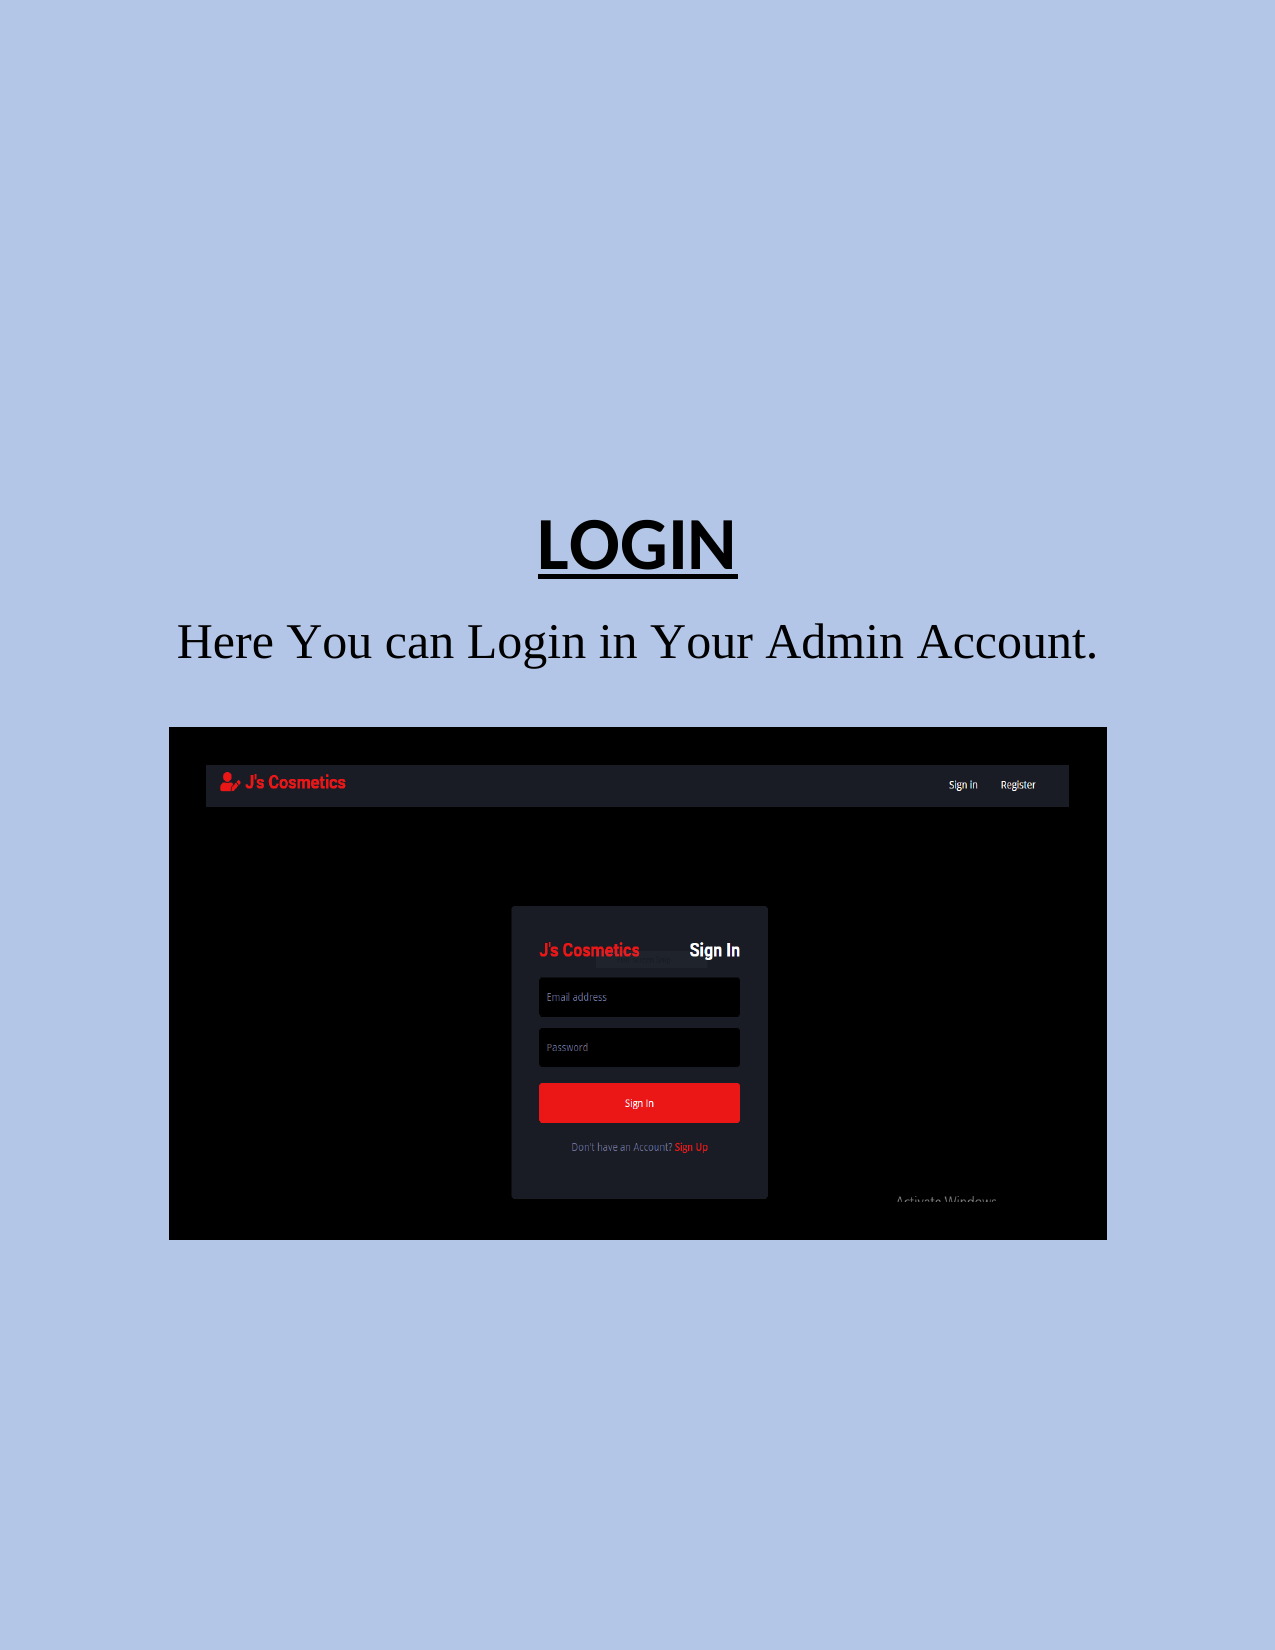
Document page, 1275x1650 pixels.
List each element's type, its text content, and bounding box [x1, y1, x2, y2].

picture [206, 765, 1069, 1202]
text LOGIN [150, 497, 1125, 588]
text Here You can Login in Your Admin Account. [150, 612, 1125, 669]
